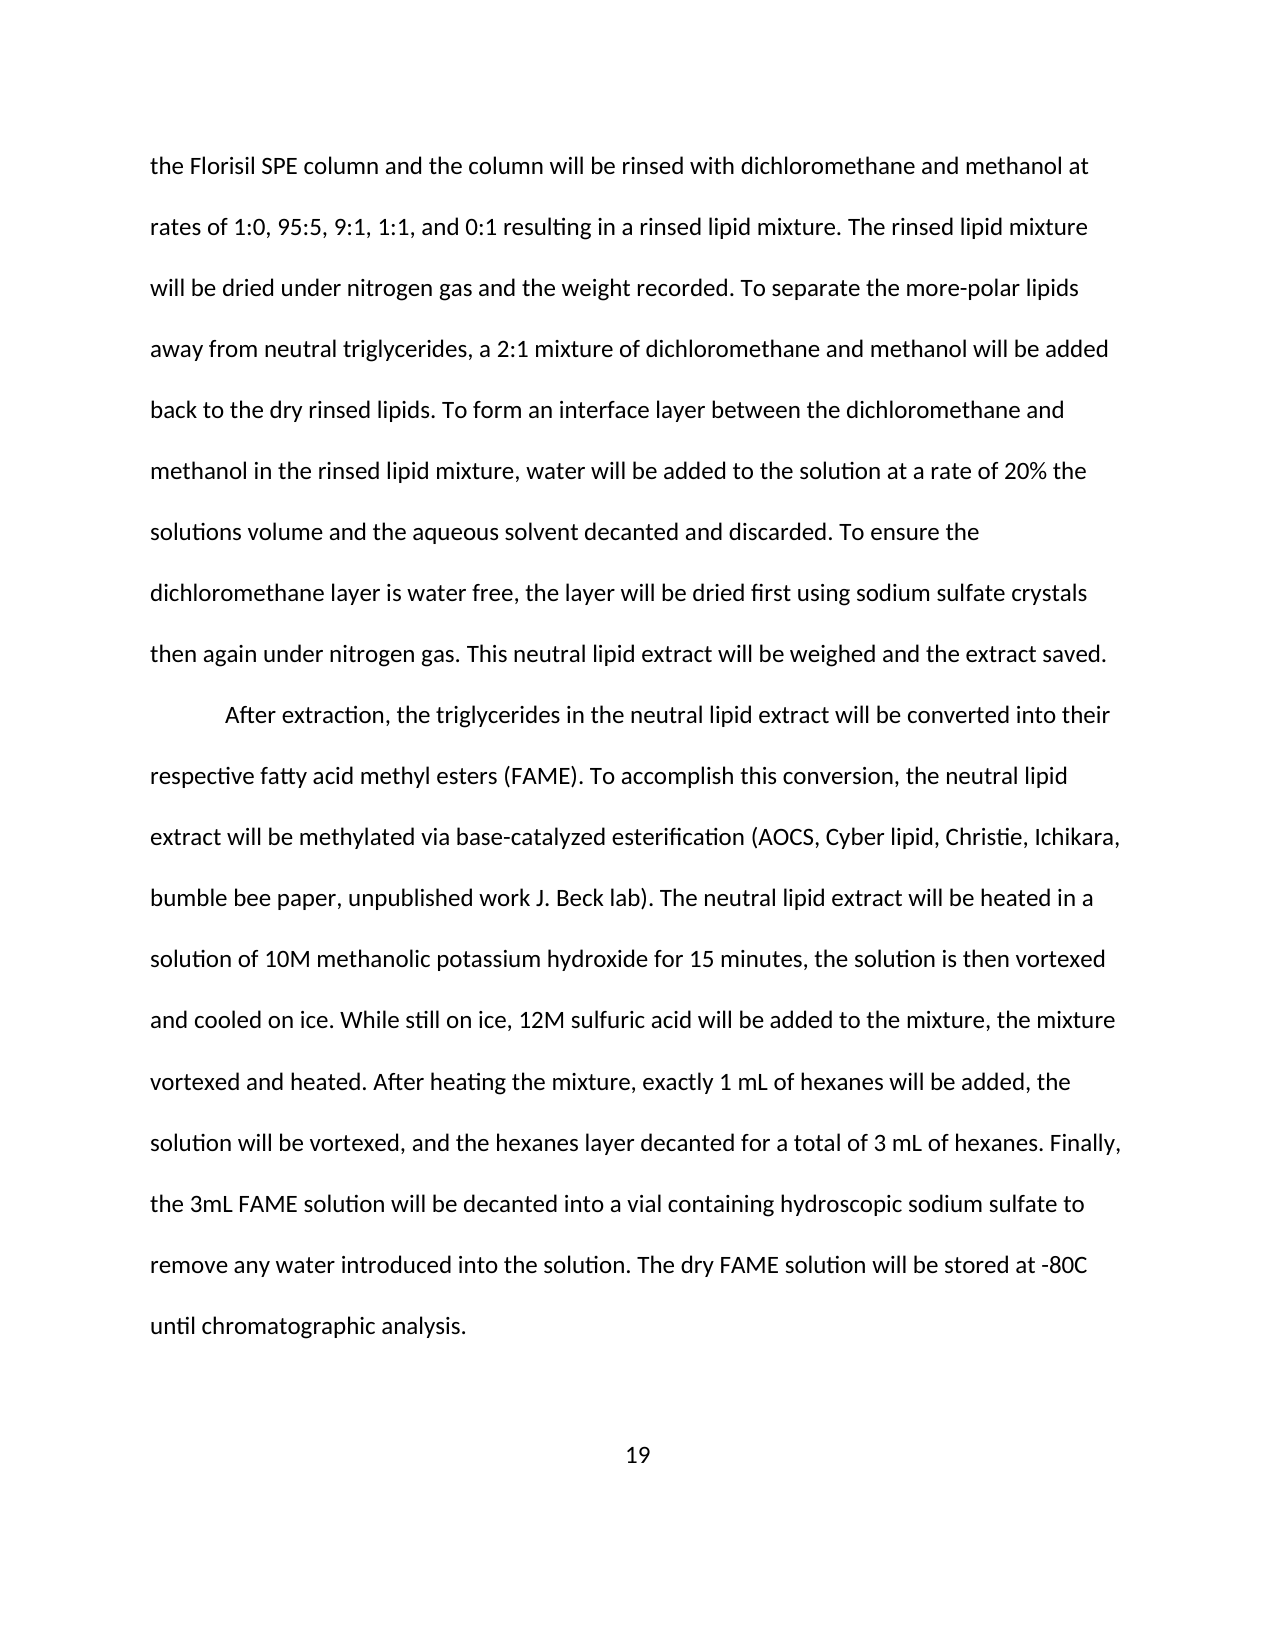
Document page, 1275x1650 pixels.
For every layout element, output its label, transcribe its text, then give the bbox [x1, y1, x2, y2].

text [150, 150, 1125, 669]
text After extraction, the triglycerides in the neutral lipid extract will be converted into their respective fatty acid methyl esters (FAME). To accomplish this conversion, the neutral lipid extract will be methylated via base-catalyzed esterification (AOCS, Cyber lipid, Christie, Ichikara, bumble bee paper, unpublished work J. Beck lab). The neutral lipid extract will be heated in a solution of 10M methanolic potassium hydroxide for 15 minutes, the solution is then vortexed and cooled on ice. While still on ice, 12M sulfuric acid will be added to the mixture, the mixture vortexed and heated. After heating the mixture, exactly 1 mL of hexanes will be added, the solution will be vortexed, and the hexanes layer decanted for a total of 3 mL of hexanes. Finally, the 3mL FAME solution will be decanted into a vial containing hydroscopic sodium sulfate to remove any water introduced into the solution. The dry FAME solution will be stored at -80C until chromatographic analysis. [150, 699, 1125, 1340]
